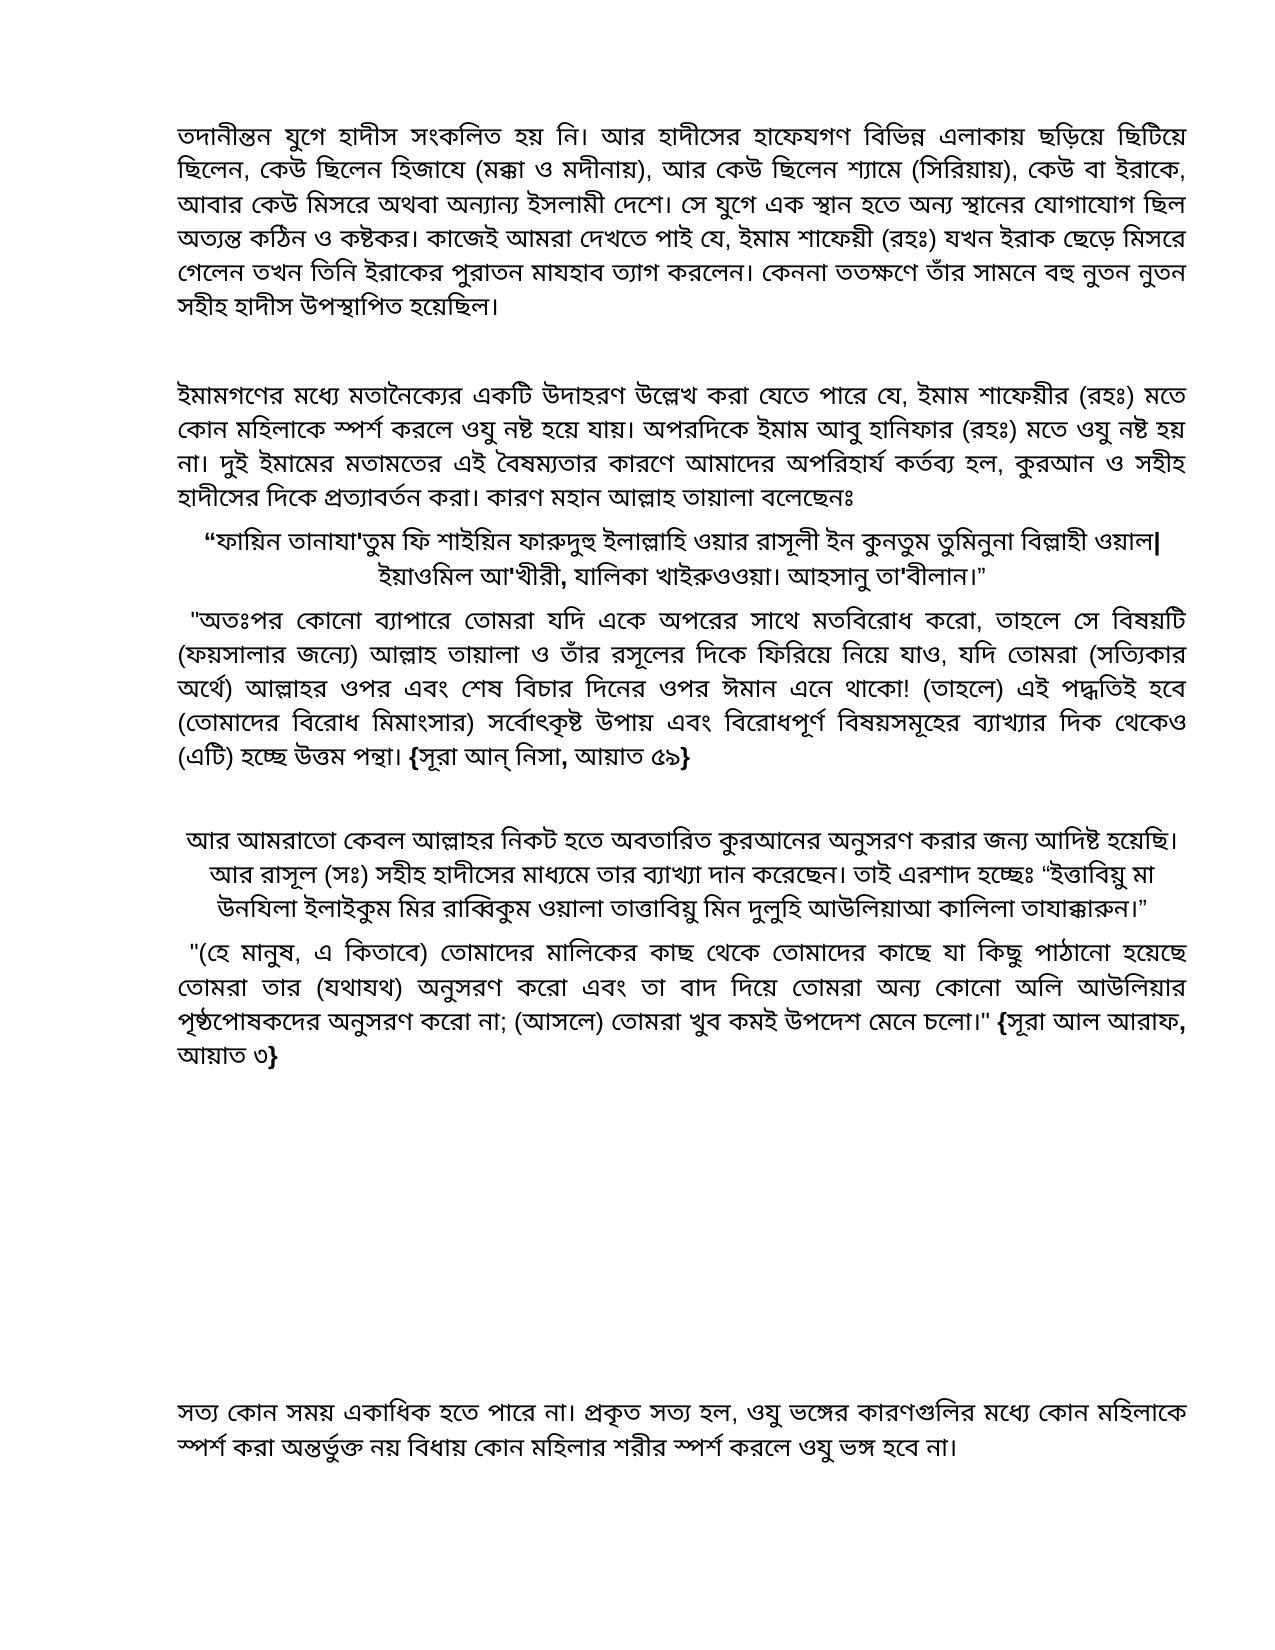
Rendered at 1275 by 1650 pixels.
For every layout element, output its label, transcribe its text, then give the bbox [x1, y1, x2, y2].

text সত্য কোন সময় একাধিক হতে পারে না। প্রকৃত সত্য হল, ওযু ভঙ্গের কারণগুলির মধ্যে কোন মহিলাকে স্পর্শ করা অন্তর্ভুক্ত নয় বিধায় কোন মহিলার শরীর স্পর্শ করলে ওযু ভঙ্গ হবে না। [177, 1395, 1186, 1463]
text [177, 118, 1186, 322]
text ইমামগণের মধ্যে মতানৈক্যের একটি উদাহরণ উল্লেখ করা যেতে পারে যে, ইমাম শাফেয়ীর (রহঃ) মতে কোন মহিলাকে স্পর্শ করলে ওযু নষ্ট হয়ে যায়। অপরদিকে ইমাম আবু হানিফার (রহঃ) মতে ওযু নষ্ট হয় না। দুই ইমামের মতামতের এই বৈষম্যতার কারণে আমাদের অপরিহার্য কর্তব্য হল, কুরআন ও সহীহ হাদীসের দিকে প্রত্যাবর্তন করা। কারণ মহান আল্লাহ তায়ালা বলেছেনঃ [177, 377, 1186, 514]
text "অতঃপর কোনাে ব্যাপারে তােমরা যদি একে অপরের সাথে মতবিরােধ করাে, তাহলে সে বিষয়টি (ফয়সালার জন্যে) আল্লাহ তায়ালা ও তাঁর রসূলের দিকে ফিরিয়ে নিয়ে যাও, যদি তােমরা (সত্যিকার অর্থে) আল্লাহর ওপর এবং শেষ বিচার দিনের ওপর ঈমান এনে থাকো! (তাহলে) এই পদ্ধতিই হবে (তােমাদের বিরােধ মিমাংসার) সর্বোৎকৃষ্ট উপায় এবং বিরােধপূর্ণ বিষয়সমূহের ব্যাখ্যার দিক থেকেও (এটি) হচ্ছে উত্তম পন্থা। {সূরা আন্ নিসা, আয়াত ৫৯} [177, 603, 1186, 773]
text "(হে মানুষ, এ কিতাবে) তােমাদের মালিকের কাছ থেকে তােমাদের কাছে যা কিছু পাঠানাে হয়েছে তােমরা তার (যথাযথ) অনুসরণ করাে এবং তা বাদ দিয়ে তােমরা অন্য কোনাে অলি আউলিয়ার পৃষ্ঠপােষকদের অনুসরণ করাে না; (আসলে) তােমরা খুব কমই উপদেশ মেনে চলাে।" {সূরা আল আরাফ, আয়াত ৩} [177, 935, 1186, 1071]
text “ফায়িন তানাযা'তুম ফি শাইয়িন ফারুদুহু ইলাল্লাহি ওয়ার রাসূলী ইন কুনতুম তুমিনুনা বিল্লাহী ওয়াল| ইয়াওমিল আ'খীরী, যালিকা খাইরুওওয়া। আহসানু তা'বীলান।” [177, 524, 1186, 592]
text আর আমরাতাে কেবল আল্লাহর নিকট হতে অবতারিত কুরআনের অনুসরণ করার জন্য আদিষ্ট হয়েছি। আর রাসূল (সঃ) সহীহ হাদীসের মাধ্যমে তার ব্যাখ্যা দান করেছেন। তাই এরশাদ হচ্ছেঃ “ইত্তাবিয়ু মা উনযিলা ইলাইকুম মির রাব্বিকুম ওয়ালা তাত্তাবিয়ু মিন দুলুহি আউলিয়াআ কালিলা তাযাক্কারুন।” [177, 822, 1186, 925]
